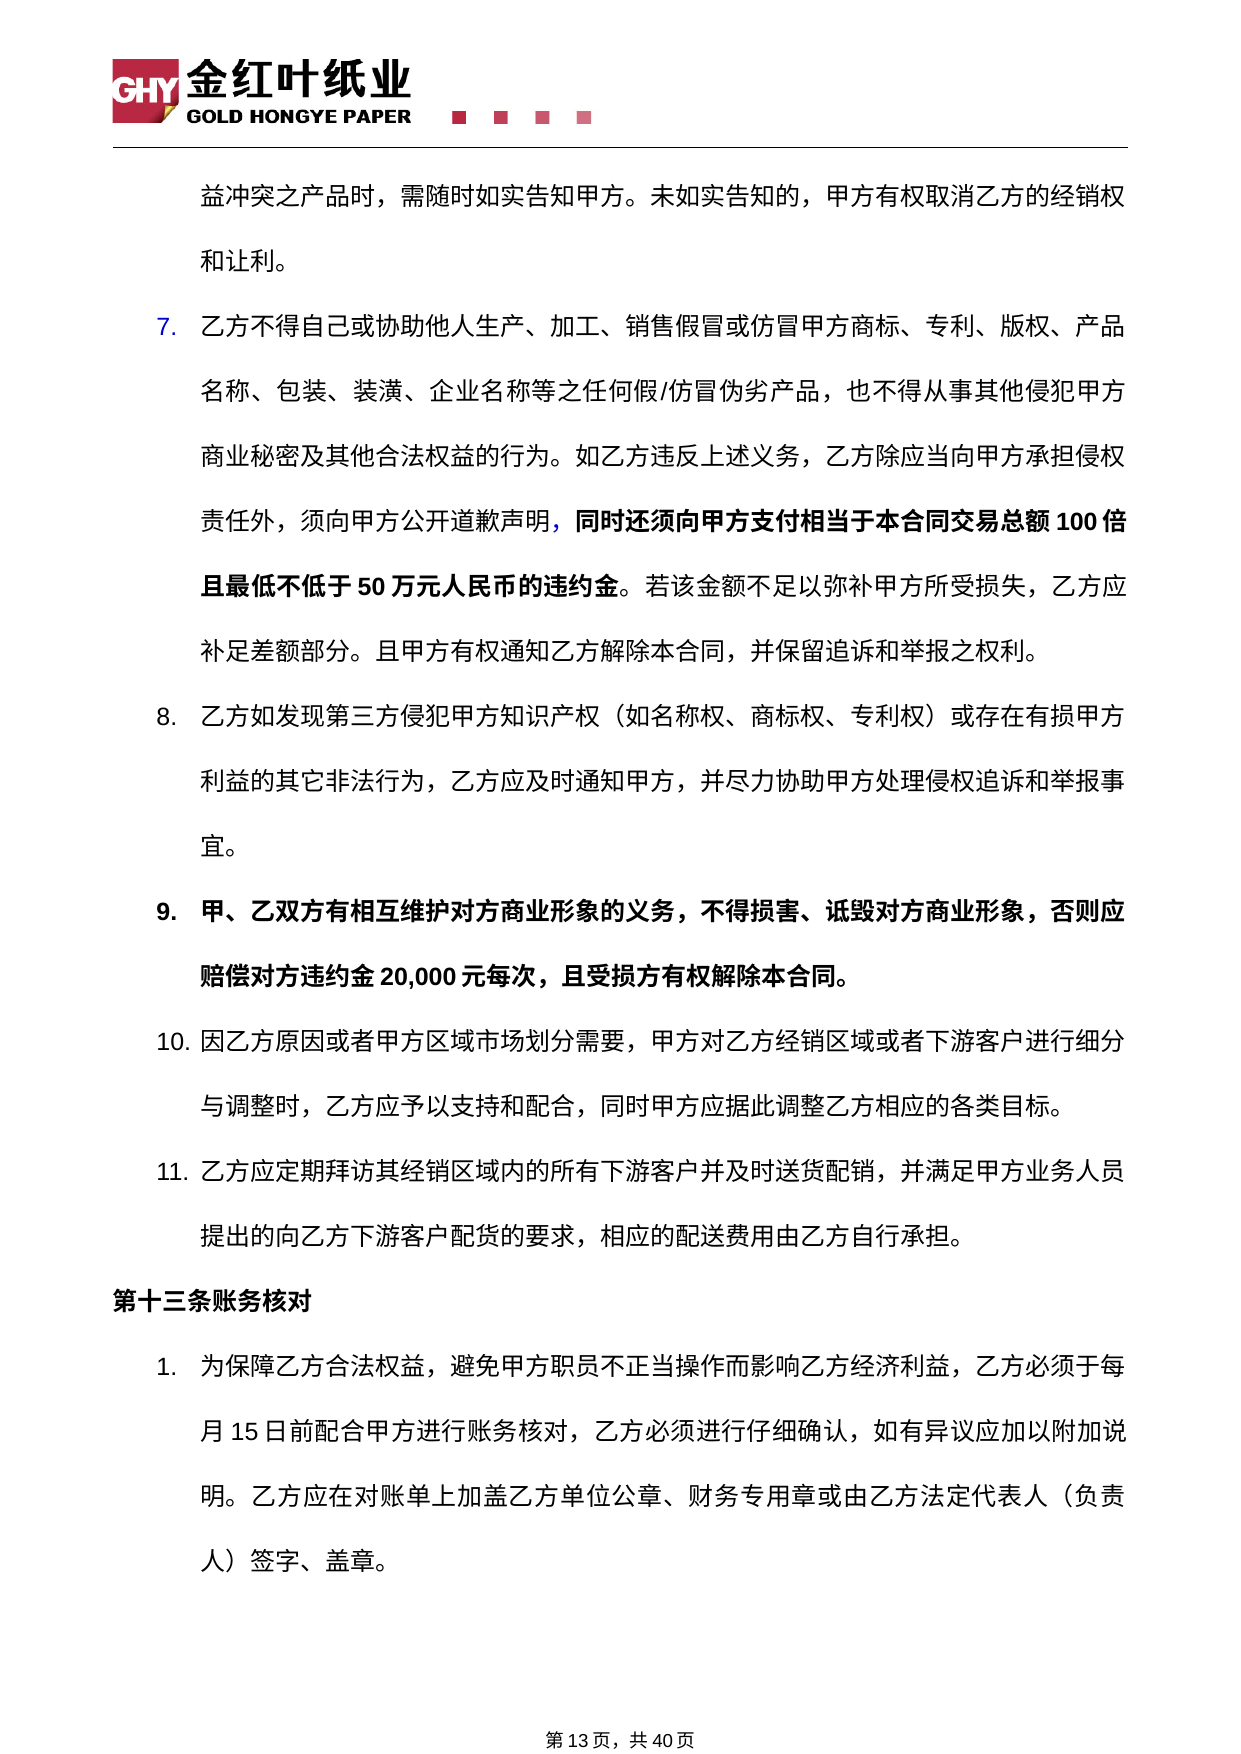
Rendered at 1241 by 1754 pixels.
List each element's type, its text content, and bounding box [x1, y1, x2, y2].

list 乙方如发现第三方侵犯甲方知识产权（如名称权、商标权、专利权）或存在有损甲方利益的其它非法行为，乙方应及时通知甲方，并尽力协助甲方处理侵权追诉和举报事宜。 [156, 682, 1128, 877]
text 第十三条账务核对 [112, 1267, 1128, 1332]
list 甲、乙双方有相互维护对方商业形象的义务，不得损害、诋毁对方商业形象，否则应赔偿对方违约金20,000元每次，且受损方有权解除本合同。 [156, 877, 1128, 1007]
list 乙方应定期拜访其经销区域内的所有下游客户并及时送货配销，并满足甲方业务人员提出的向乙方下游客户配货的要求，相应的配送费用由乙方自行承担。 [156, 1137, 1128, 1267]
list 为保障乙方合法权益，避免甲方职员不正当操作而影响乙方经济利益，乙方必须于每月15日前配合甲方进行账务核对，乙方必须进行仔细确认，如有异议应加以附加说明。乙方应在对账单上加盖乙方单位公章、财务专用章或由乙方法定代表人（负责人）签字、盖章。 [156, 1332, 1128, 1592]
list 乙方不得自己或协助他人生产、加工、销售假冒或仿冒甲方商标、专利、版权、产品名称、包装、装潢、企业名称等之任何假/仿冒伪劣产品，也不得从事其他侵犯甲方商业秘密及其他合法权益的行为。如乙方违反上述义务，乙方除应当向甲方承担侵权责任外，须向甲方公开道歉声明，同时还须向甲方支付相当于本合同交易总额100倍且最低不低于50万元人民币的违约金。若该金额不足以弥补甲方所受损失，乙方应补足差额部分。且甲方有权通知乙方解除本合同，并保留追诉和举报之权利。 [156, 292, 1128, 682]
list 因乙方原因或者甲方区域市场划分需要，甲方对乙方经销区域或者下游客户进行细分与调整时，乙方应予以支持和配合，同时甲方应据此调整乙方相应的各类目标。 [156, 1007, 1128, 1137]
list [156, 162, 1128, 292]
picture [112, 59, 613, 124]
